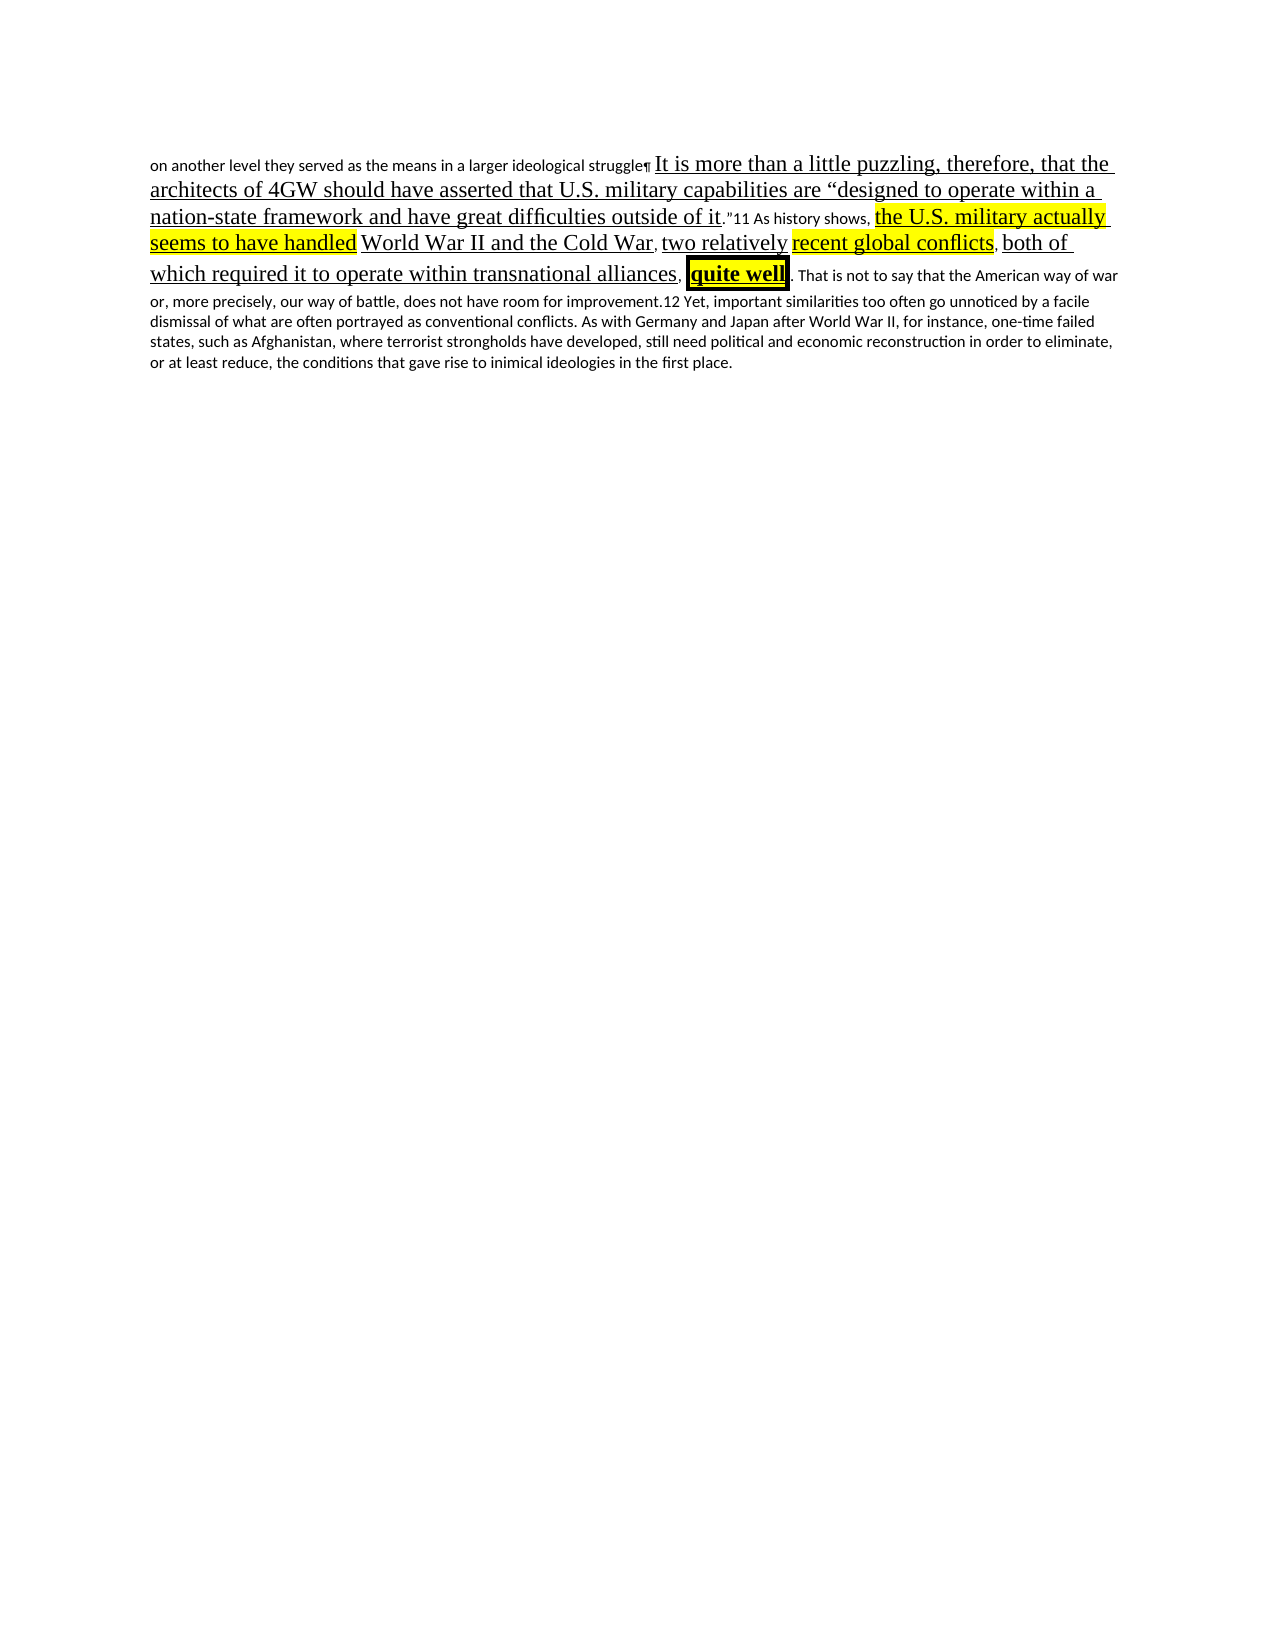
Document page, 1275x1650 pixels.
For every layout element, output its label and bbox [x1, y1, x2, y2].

text [150, 150, 1125, 372]
